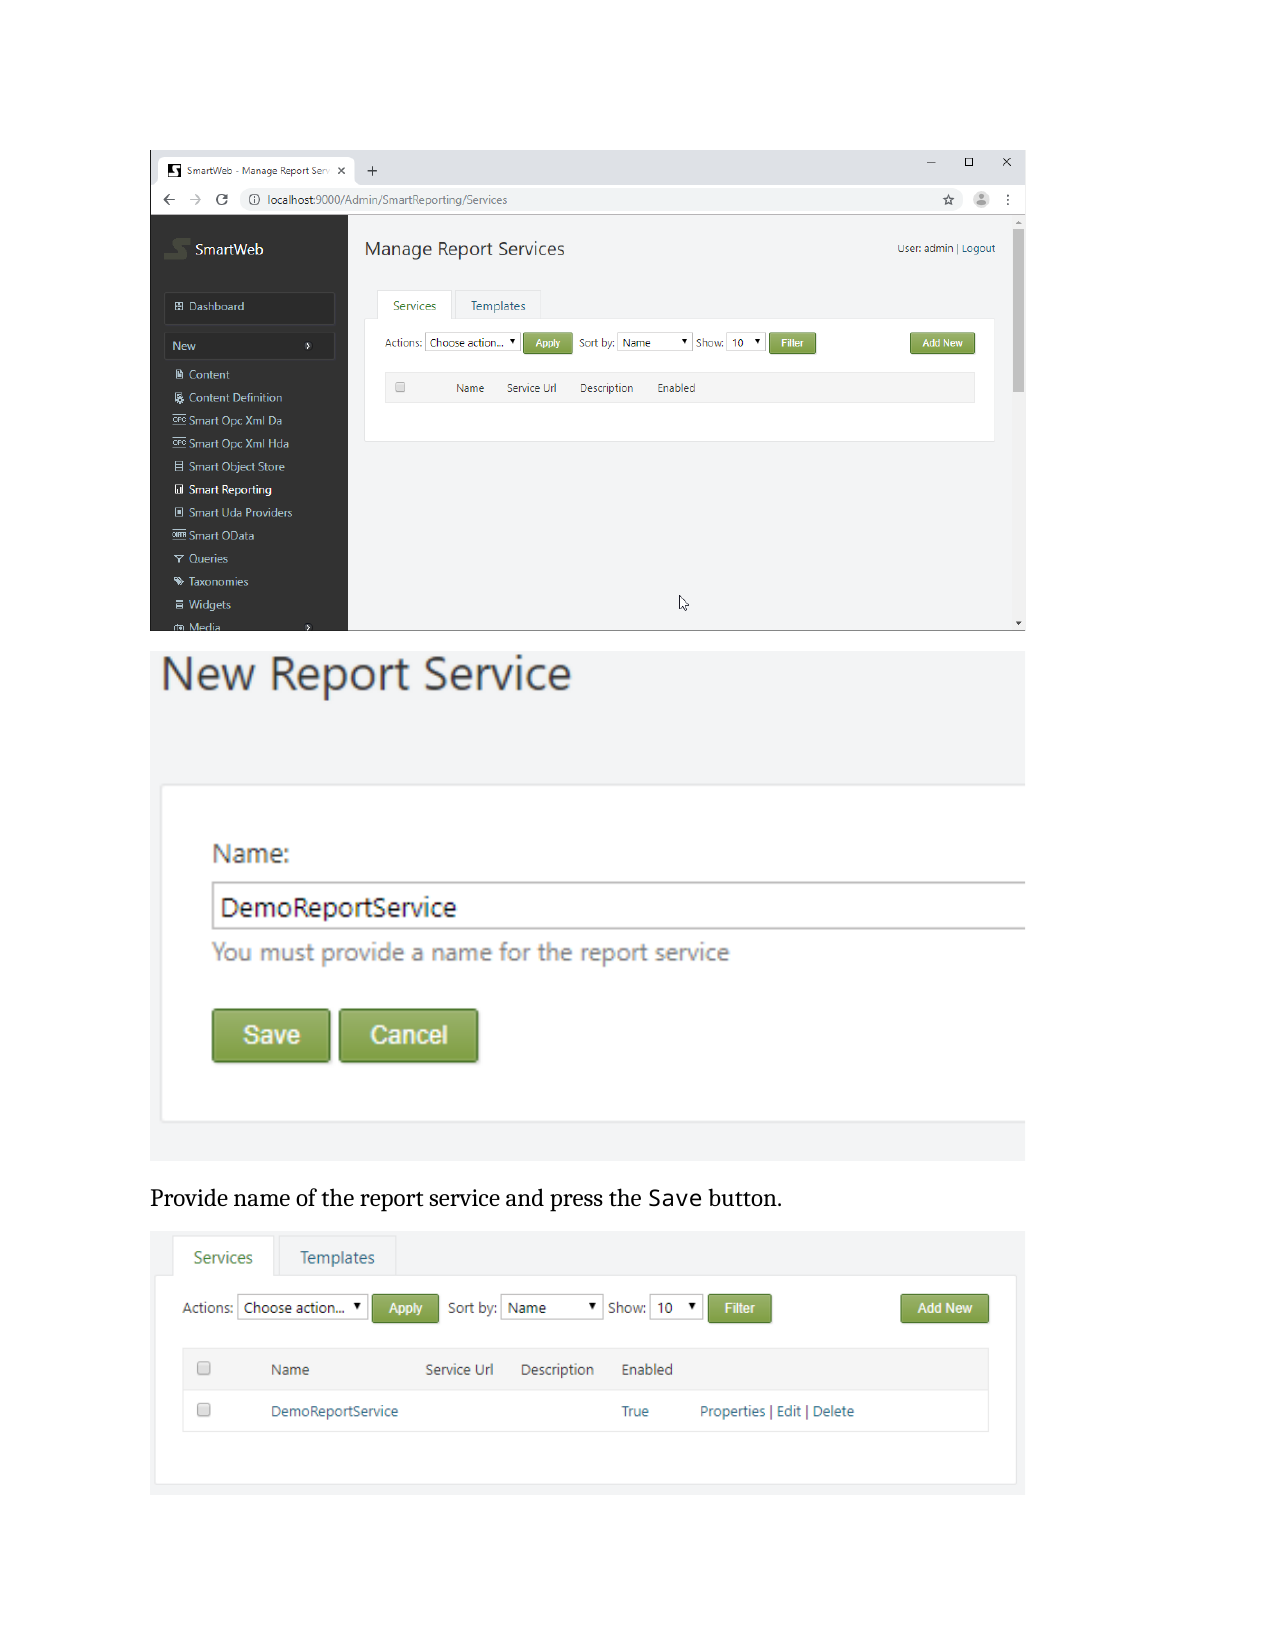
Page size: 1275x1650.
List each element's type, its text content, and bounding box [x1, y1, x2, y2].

picture [150, 651, 1025, 1161]
text Provide name of the report service and press the Save button. [150, 1181, 1125, 1213]
picture [150, 1231, 1025, 1495]
picture [150, 150, 1025, 631]
